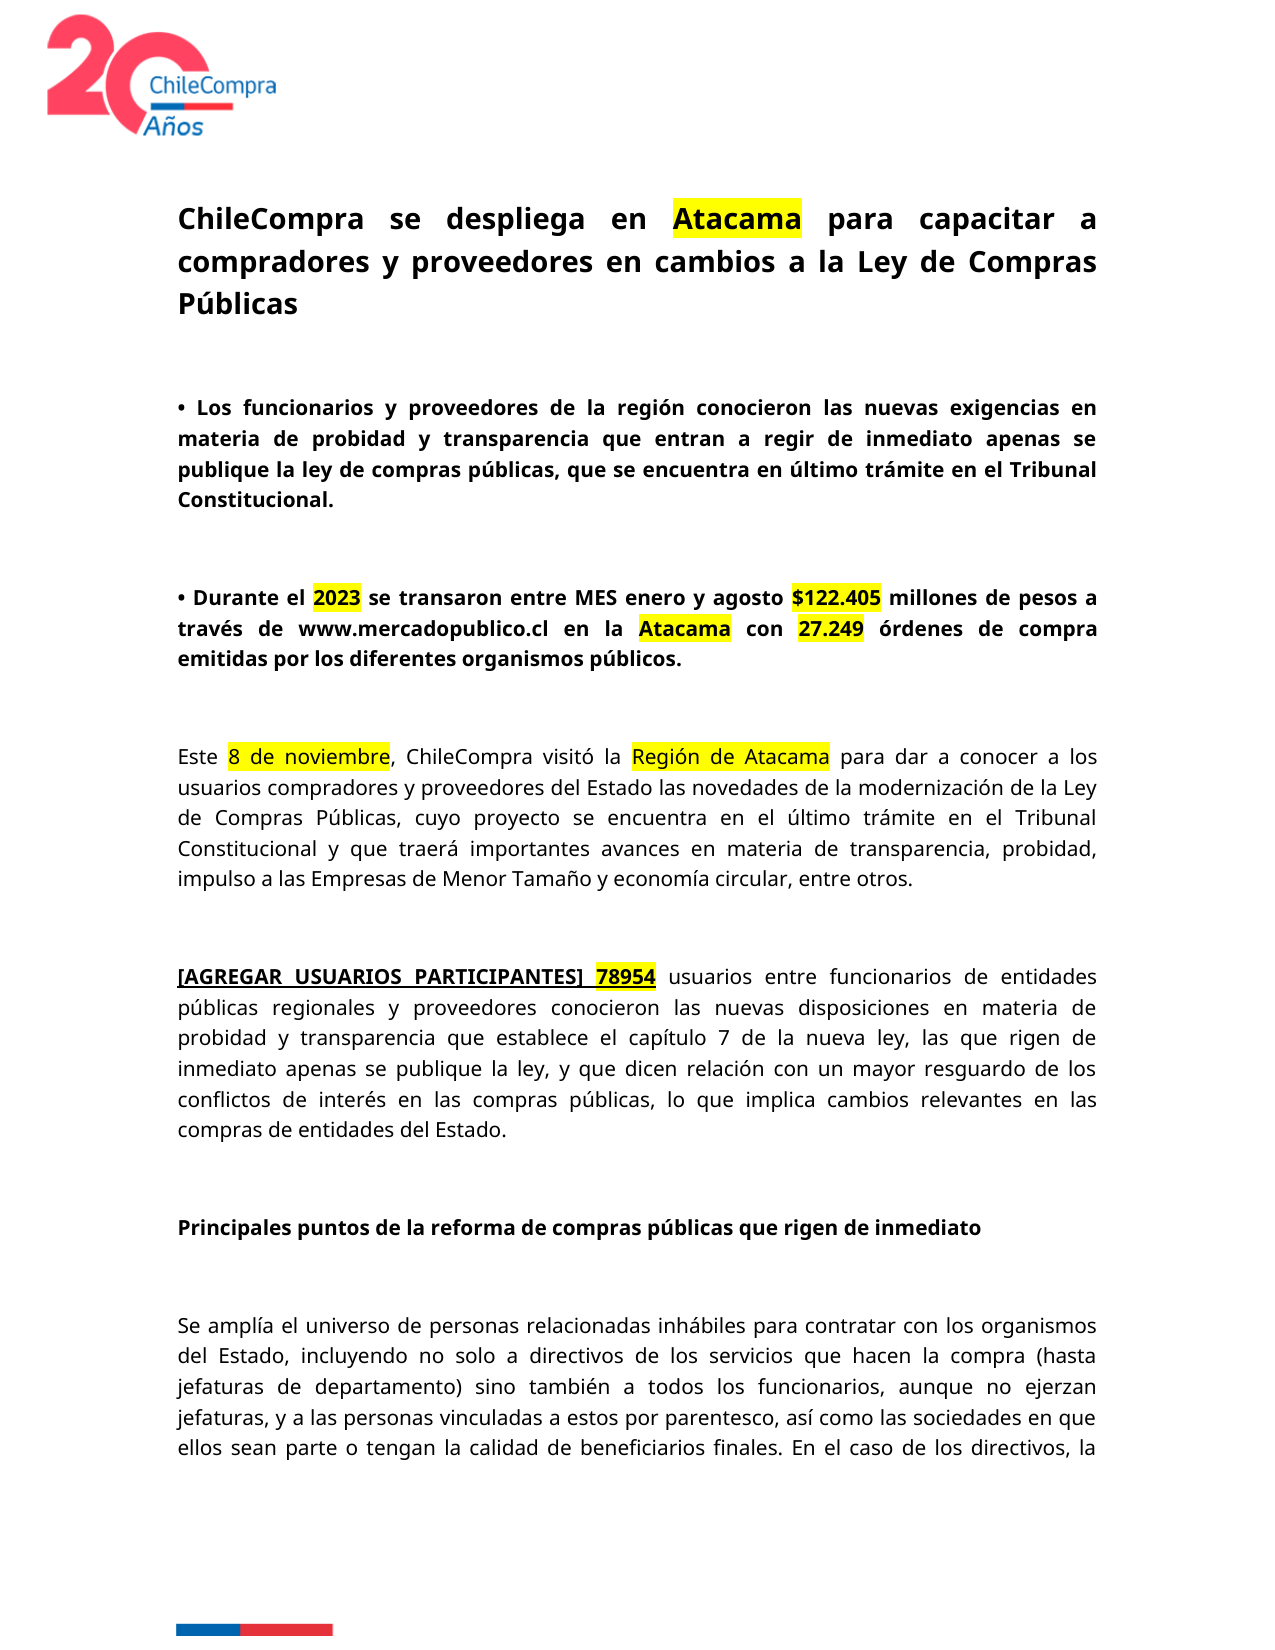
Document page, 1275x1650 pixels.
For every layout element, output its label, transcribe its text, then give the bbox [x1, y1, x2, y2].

text [AGREGAR USUARIOS PARTICIPANTES] 78954 usuarios entre funcionarios de entidades públicas regionales y proveedores conocieron las nuevas disposiciones en materia de probidad y transparencia que establece el capítulo 7 de la nueva ley, las que rigen de inmediato apenas se publique la ley, y que dicen relación con un mayor resguardo de los conflictos de interés en las compras públicas, lo que implica cambios relevantes en las compras de entidades del Estado. [177, 962, 1098, 1144]
text Este 8 de noviembre, ChileCompra visitó la Región de Atacama para dar a conocer a los usuarios compradores y proveedores del Estado las novedades de la modernización de la Ley de Compras Públicas, cuyo proyecto se encuentra en el último trámite en el Tribunal Constitucional y que traerá importantes avances en materia de transparencia, probidad, impulso a las Empresas de Menor Tamaño y economía circular, entre otros. [177, 742, 1098, 893]
text Principales puntos de la reforma de compras públicas que rigen de inmediato [177, 1213, 1098, 1242]
picture [42, 9, 279, 141]
text • Durante el 2023 se transaron entre MES enero y agosto $122.405 millones de pesos a través de www.mercadopublico.cl en la Atacama con 27.249 órdenes de compra emitidas por los diferentes organismos públicos. [177, 583, 1098, 673]
text • Los funcionarios y proveedores de la región conocieron las nuevas exigencias en materia de probidad y transparencia que entran a regir de inmediato apenas se publique la ley de compras públicas, que se encuentra en último trámite en el Tribunal Constitucional. [177, 393, 1098, 514]
picture [0, 1573, 1275, 1636]
text ChileCompra se despliega en Atacama para capacitar a compradores y proveedores en cambios a la Ley de Compras Públicas [177, 198, 1098, 323]
